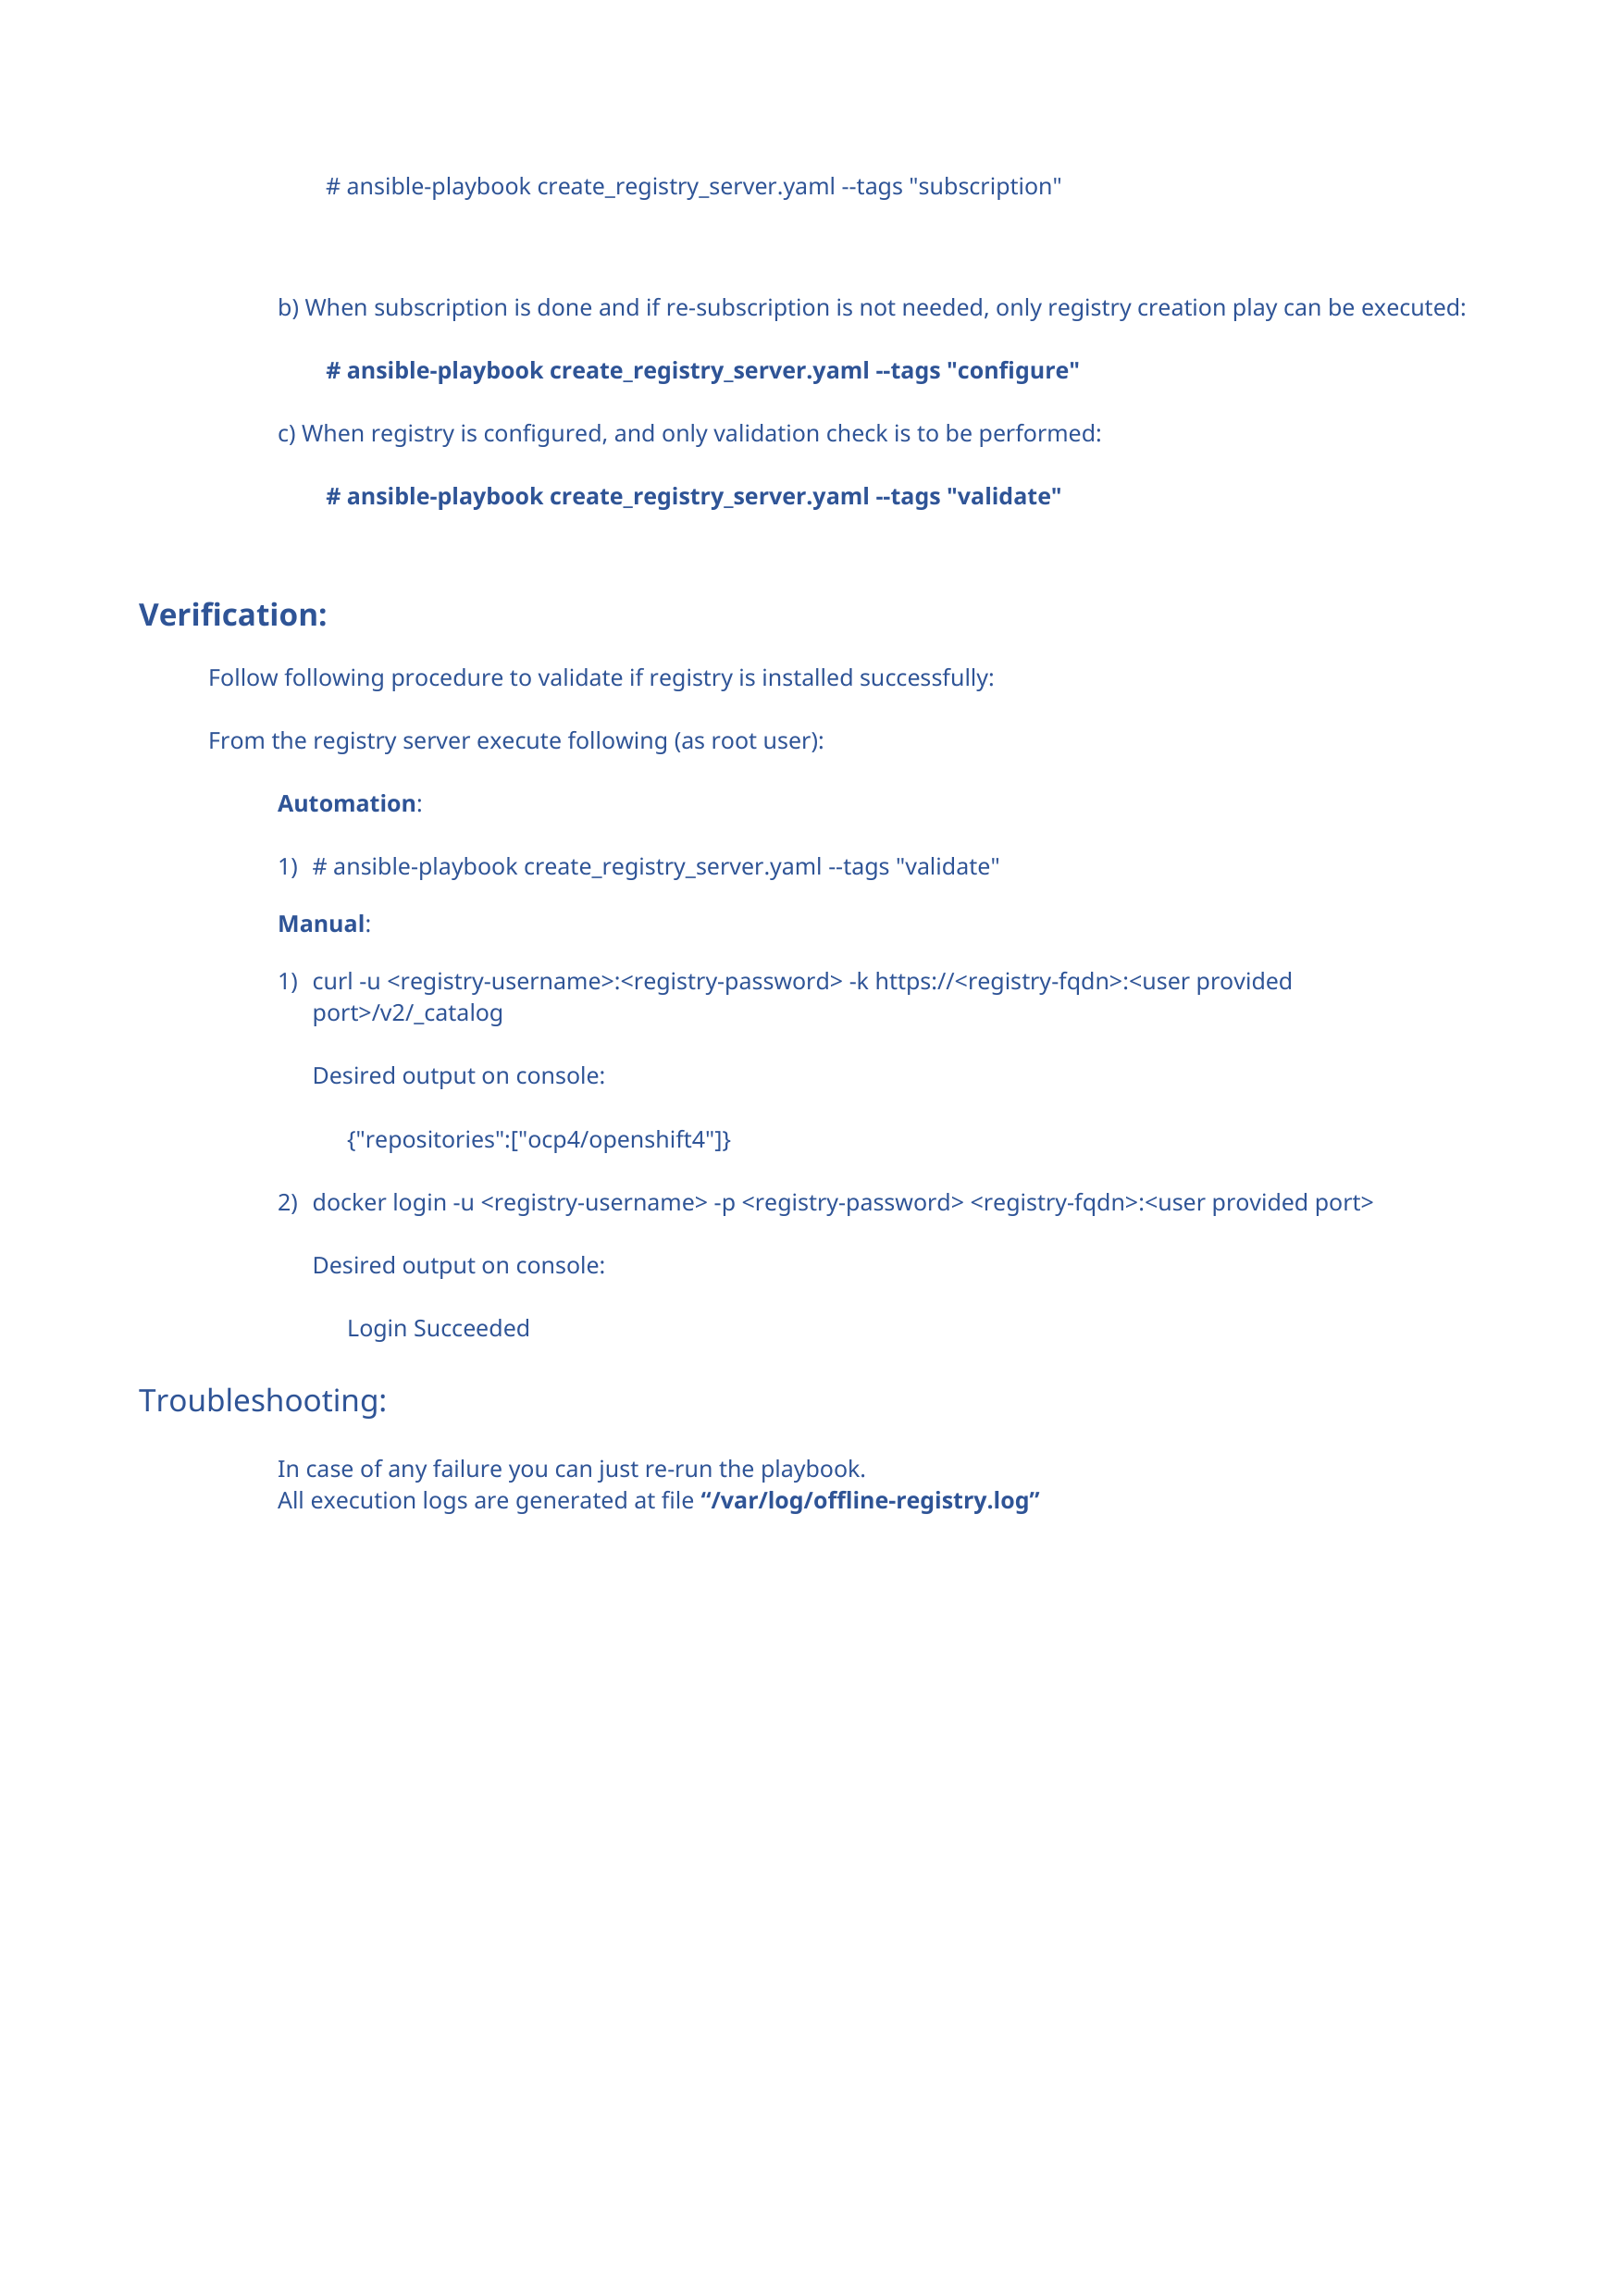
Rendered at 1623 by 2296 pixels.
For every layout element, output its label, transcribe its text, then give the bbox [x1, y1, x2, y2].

text b) When subscription is done and if re-subscription is not needed, only registry creation play can be executed: [278, 291, 1484, 322]
list curl -u <registry-username>:<registry-password> -k https://<registry-fqdn>:<user provided port>/v2/_catalog [278, 965, 1484, 1028]
text Manual: [139, 908, 1484, 939]
text In case of any failure you can just re-run the playbook. [139, 1452, 1484, 1483]
list Desired output on console: [312, 1248, 1484, 1280]
subtitle Verification: [139, 593, 1484, 635]
subtitle Troubleshooting: [139, 1379, 1484, 1421]
text # ansible-playbook create_registry_server.yaml --tags "subscription" [278, 170, 1484, 202]
list # ansible-playbook create_registry_server.yaml --tags "validate" [278, 850, 1484, 882]
text # ansible-playbook create_registry_server.yaml --tags "validate" [278, 480, 1484, 512]
list {"repositories":["ocp4/openshift4"]} [312, 1123, 1484, 1154]
text c) When registry is configured, and only validation check is to be performed: [278, 417, 1484, 448]
text # ansible-playbook create_registry_server.yaml --tags "configure" [278, 354, 1484, 385]
list Login Succeeded [312, 1312, 1484, 1344]
list Desired output on console: [312, 1060, 1484, 1091]
text All execution logs are generated at file “/var/log/offline-registry.log” [139, 1483, 1484, 1515]
text From the registry server execute following (as root user): [139, 724, 1484, 756]
text Automation: [139, 788, 1484, 819]
text Follow following procedure to validate if registry is installed successfully: [139, 661, 1484, 692]
list docker login -u <registry-username> -p <registry-password> <registry-fqdn>:<user provided port> [278, 1185, 1484, 1217]
